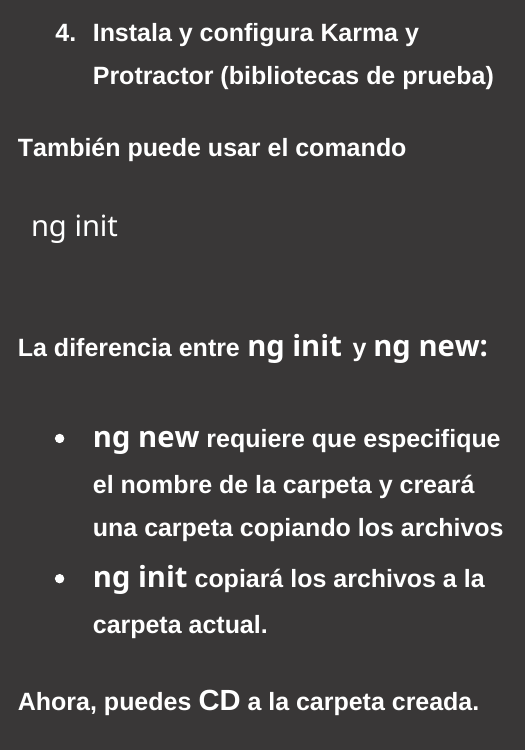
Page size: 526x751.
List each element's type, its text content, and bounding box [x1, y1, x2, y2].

text ng init [18, 205, 507, 245]
list Instala y configura Karma y Protractor (bibliotecas de prueba) [55, 18, 507, 89]
list ng new requiere que especifique el nombre de la carpeta y creará una carpeta copiando los archivos [55, 416, 507, 542]
text La diferencia entre ng init y ng new: [18, 325, 507, 365]
text Ahora, puedes CD a la carpeta creada. [18, 683, 507, 716]
list ng init copiará los archivos a la carpeta actual. [55, 556, 507, 639]
text También puede usar el comando [18, 133, 507, 162]
